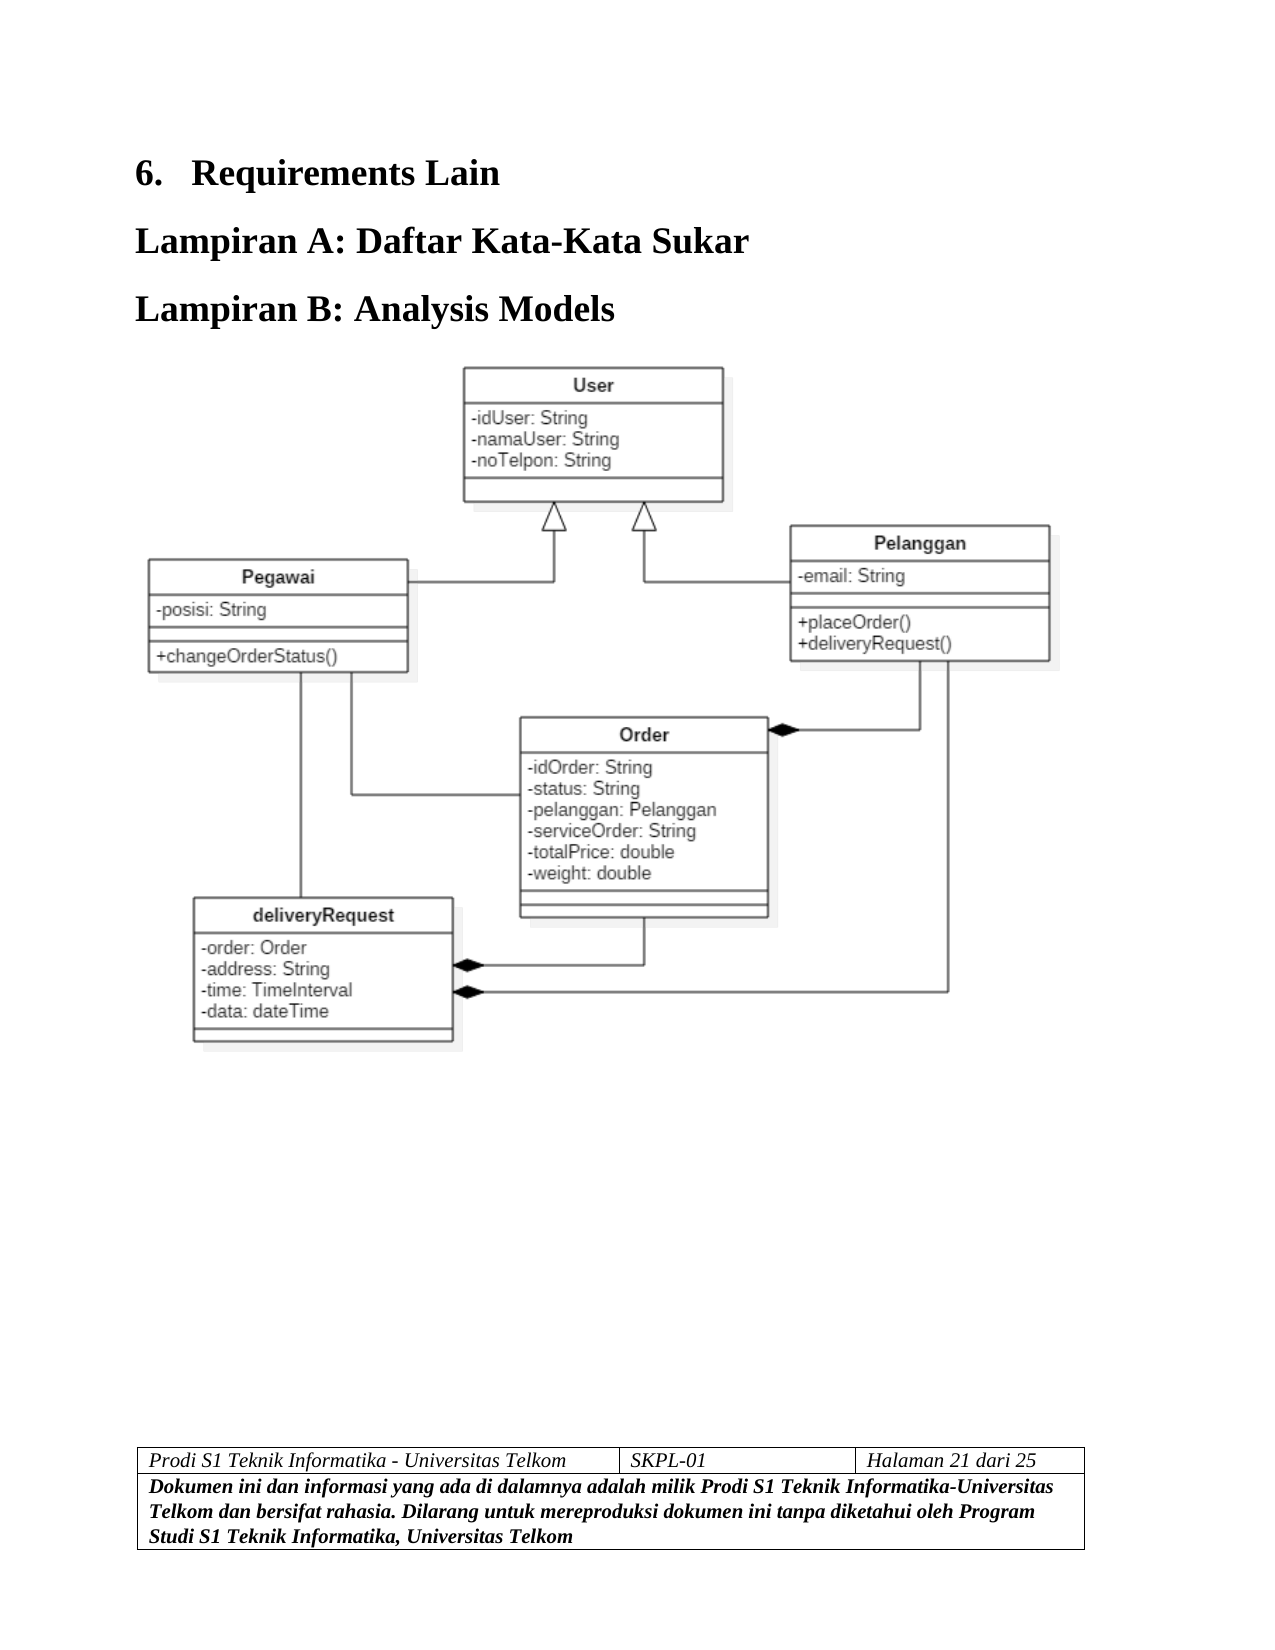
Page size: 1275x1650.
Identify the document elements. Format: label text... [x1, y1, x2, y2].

text Lampiran B: Analysis Models [135, 286, 1140, 329]
text Lampiran A: Daftar Kata-Kata Sukar [135, 218, 1140, 261]
subtitle Requirements Lain [135, 150, 1140, 193]
picture [135, 354, 1106, 1098]
